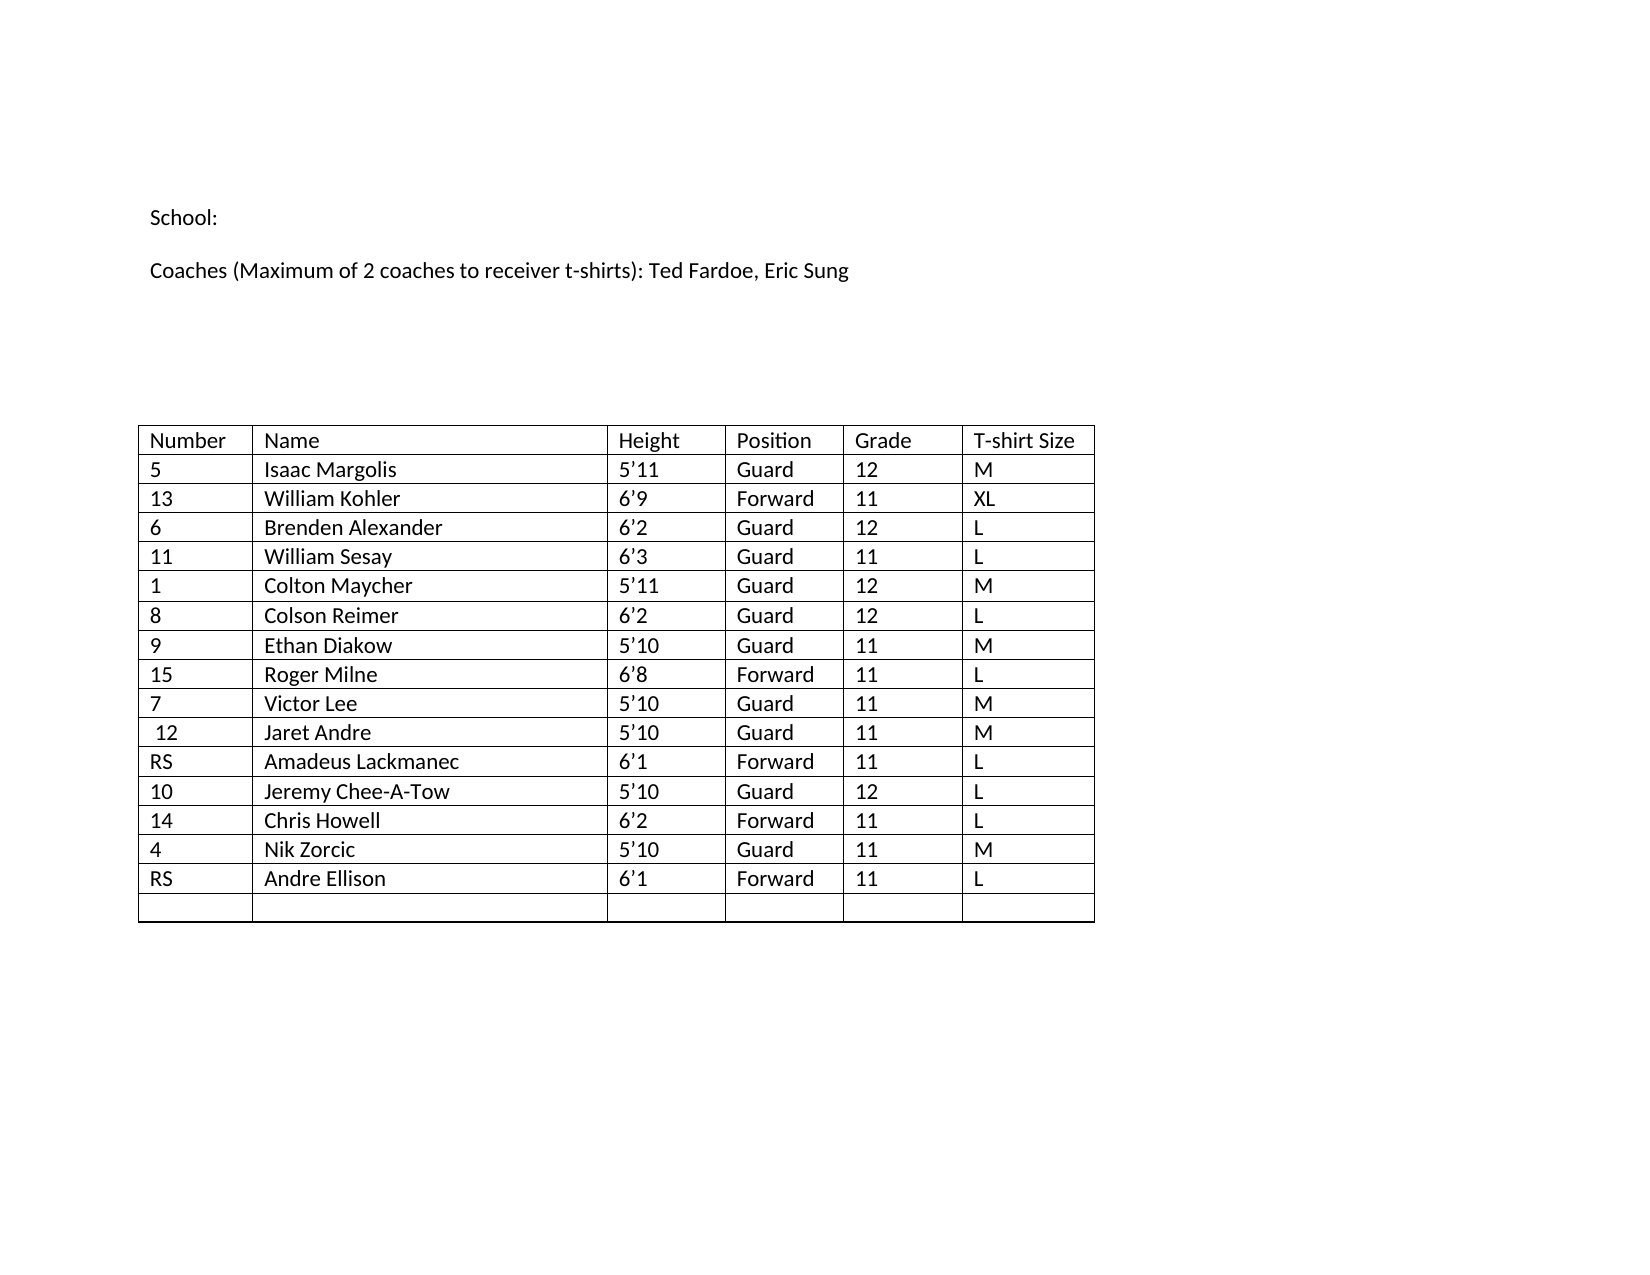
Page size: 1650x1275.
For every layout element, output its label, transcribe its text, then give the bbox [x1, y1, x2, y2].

table_cell Guard [726, 689, 843, 717]
table_cell 11 [844, 542, 962, 570]
table_cell Roger Milne [253, 660, 607, 688]
table_cell 11 [844, 747, 962, 776]
table_cell [253, 894, 607, 921]
table_cell [139, 894, 252, 921]
table_cell Guard [726, 835, 843, 863]
table_header Height [608, 426, 725, 454]
table_cell 11 [844, 864, 962, 892]
table_cell 7 [139, 689, 252, 717]
table_cell Guard [726, 777, 843, 805]
table_header Position [726, 426, 843, 454]
table_cell 5’10 [608, 718, 725, 746]
table_cell Forward [726, 864, 843, 892]
table_cell 6’1 [608, 864, 725, 892]
table_cell Forward [726, 747, 843, 776]
table_cell 6’3 [608, 542, 725, 570]
table_cell 5’10 [608, 835, 725, 863]
table_cell 6’9 [608, 484, 725, 512]
table_cell 5’11 [608, 455, 725, 483]
table_cell 1 [139, 571, 252, 601]
table_header Number [139, 426, 252, 454]
table_cell 14 [139, 806, 252, 834]
table_cell Jaret Andre [253, 718, 607, 746]
table_cell XL [963, 484, 1094, 512]
table_cell 5 [139, 455, 252, 483]
table_cell L [963, 602, 1094, 630]
table_cell Forward [726, 806, 843, 834]
table_cell [726, 894, 843, 921]
table_cell 11 [844, 484, 962, 512]
text School: [150, 203, 1500, 231]
table_cell 9 [139, 631, 252, 659]
table_cell RS [139, 747, 252, 776]
text Coaches (Maximum of 2 coaches to receiver t-shirts): Ted Fardoe, Eric Sung [150, 256, 1500, 284]
table_cell Guard [726, 513, 843, 541]
table_cell 5’10 [608, 777, 725, 805]
table_cell 10 [139, 777, 252, 805]
table_cell 5’11 [608, 571, 725, 601]
table_cell 8 [139, 602, 252, 630]
table_cell M [963, 689, 1094, 717]
table_cell RS [139, 864, 252, 892]
table_cell Victor Lee [253, 689, 607, 717]
table_cell 6’1 [608, 747, 725, 776]
table_cell 12 [844, 602, 962, 630]
table_cell Nik Zorcic [253, 835, 607, 863]
table_cell 6 [139, 513, 252, 541]
table_cell 6’8 [608, 660, 725, 688]
table_cell L [963, 660, 1094, 688]
table_cell Guard [726, 718, 843, 746]
table_cell 11 [844, 660, 962, 688]
table_cell 12 [844, 513, 962, 541]
table_cell Guard [726, 455, 843, 483]
table_cell Colton Maycher [253, 571, 607, 601]
table_cell [608, 894, 725, 921]
table_cell Guard [726, 602, 843, 630]
table_cell L [963, 806, 1094, 834]
table_cell Amadeus Lackmanec [253, 747, 607, 776]
table_cell 4 [139, 835, 252, 863]
table_cell Guard [726, 631, 843, 659]
table_cell Forward [726, 484, 843, 512]
table_cell M [963, 835, 1094, 863]
table_cell 12 [844, 777, 962, 805]
table_cell L [963, 777, 1094, 805]
table_cell M [963, 718, 1094, 746]
table_cell M [963, 455, 1094, 483]
table_cell M [963, 571, 1094, 601]
table_cell L [963, 513, 1094, 541]
table_cell 11 [844, 689, 962, 717]
table_cell 12 [844, 455, 962, 483]
table_cell 5’10 [608, 689, 725, 717]
table_cell Guard [726, 542, 843, 570]
table_cell Isaac Margolis [253, 455, 607, 483]
table_cell 11 [844, 806, 962, 834]
table_cell 6’2 [608, 513, 725, 541]
table_cell 11 [844, 718, 962, 746]
table_cell L [963, 747, 1094, 776]
table_cell 11 [139, 542, 252, 570]
table_cell Colson Reimer [253, 602, 607, 630]
table_header Grade [844, 426, 962, 454]
table_cell 11 [844, 835, 962, 863]
table_cell Ethan Diakow [253, 631, 607, 659]
table_cell [844, 894, 962, 921]
table_header T-shirt Size [963, 426, 1094, 454]
table_cell William Sesay [253, 542, 607, 570]
table_cell L [963, 864, 1094, 892]
table_cell 15 [139, 660, 252, 688]
table_cell 13 [139, 484, 252, 512]
table_cell 12 [139, 718, 252, 746]
table_cell 5’10 [608, 631, 725, 659]
table_cell [963, 894, 1094, 921]
table_cell Brenden Alexander [253, 513, 607, 541]
table_cell 11 [844, 631, 962, 659]
table_cell L [963, 542, 1094, 570]
table_cell 12 [844, 571, 962, 601]
table_cell 6’2 [608, 602, 725, 630]
table_cell William Kohler [253, 484, 607, 512]
table_cell Andre Ellison [253, 864, 607, 892]
table_cell Guard [726, 571, 843, 601]
table_cell Jeremy Chee-A-Tow [253, 777, 607, 805]
table_cell 6’2 [608, 806, 725, 834]
table_header Name [253, 426, 607, 454]
table_cell Forward [726, 660, 843, 688]
table_cell M [963, 631, 1094, 659]
table_cell Chris Howell [253, 806, 607, 834]
